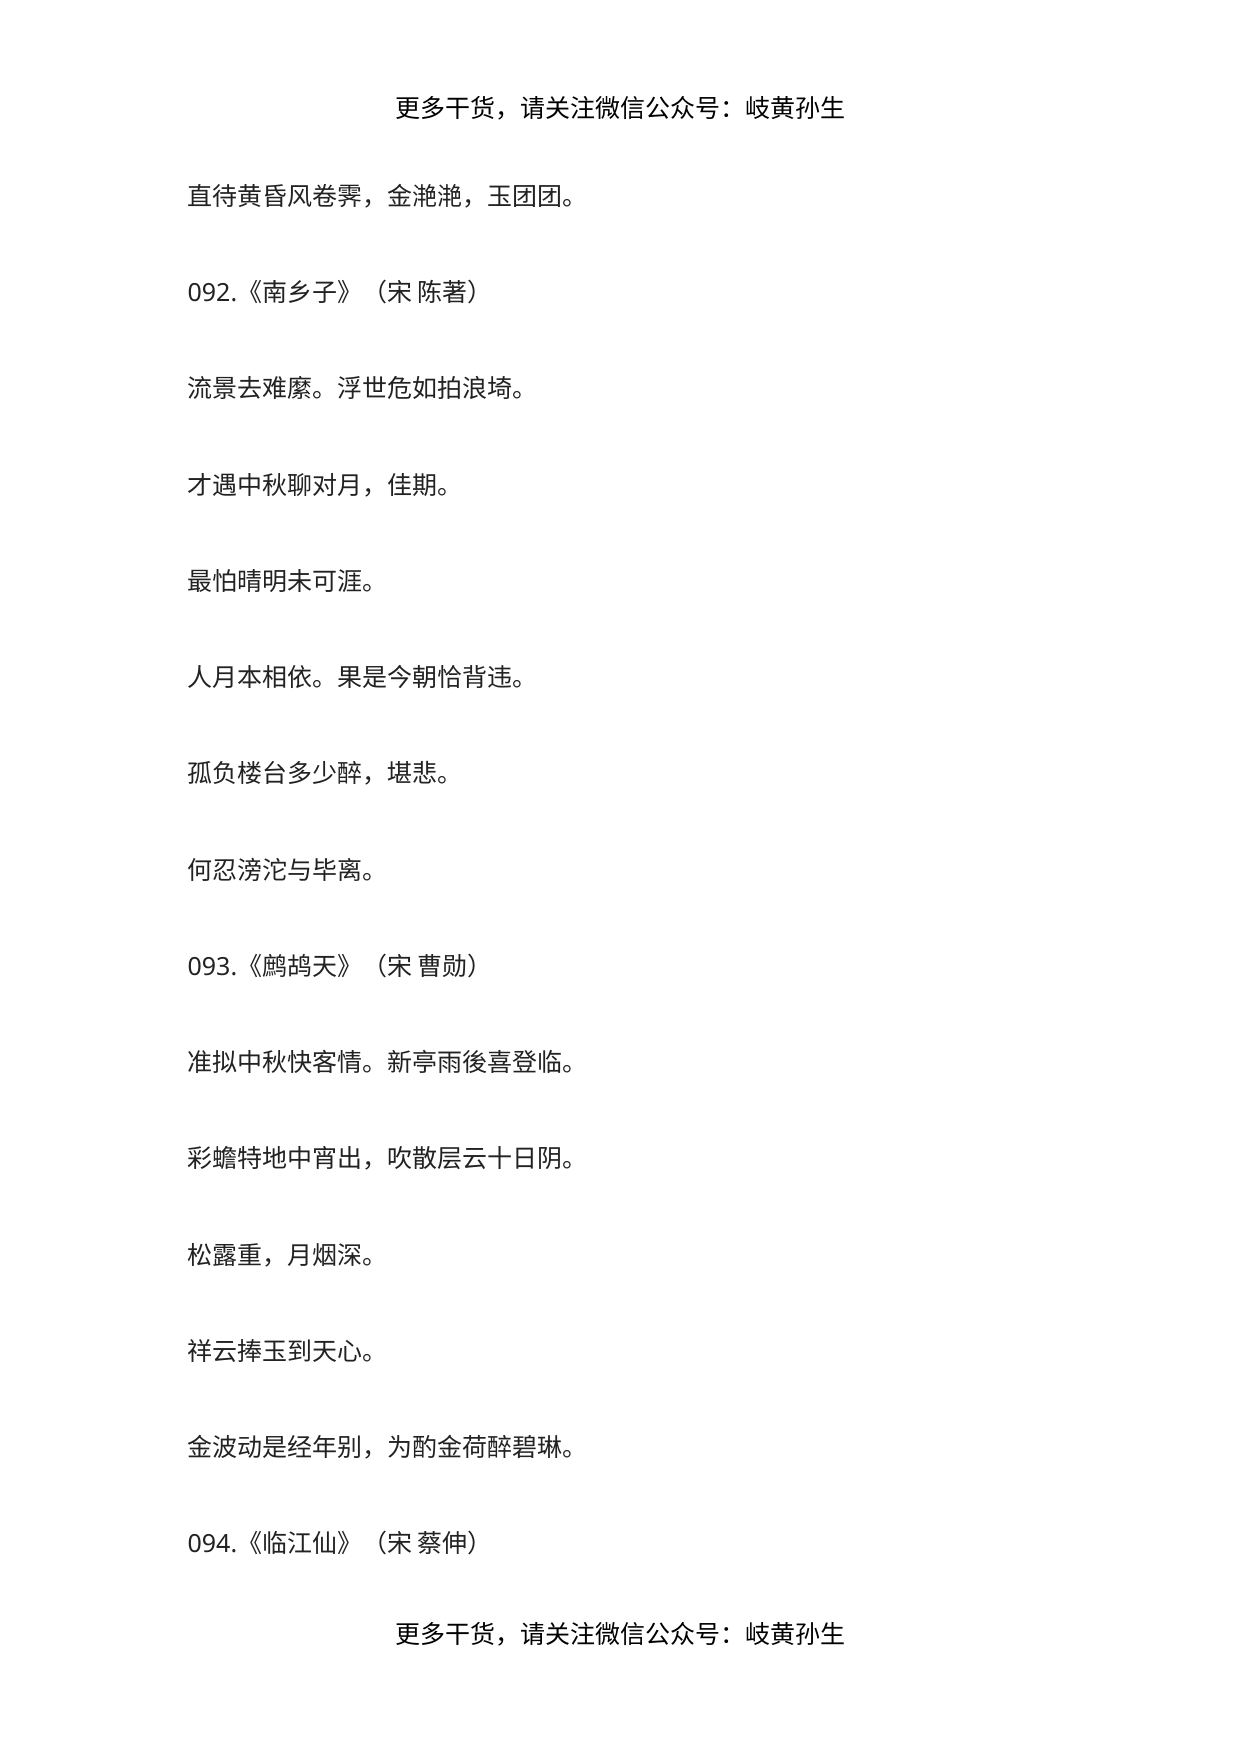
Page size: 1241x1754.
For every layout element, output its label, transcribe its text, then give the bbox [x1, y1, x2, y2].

text 孤负楼台多少醉，堪悲。 [187, 739, 1053, 804]
text 人月本相依。果是今朝恰背违。 [187, 643, 1053, 708]
text 直待黄昏风卷霁，金滟滟，玉团团。 [187, 162, 1053, 227]
text 才遇中秋聊对月，佳期。 [187, 451, 1053, 516]
text 最怕晴明未可涯。 [187, 547, 1053, 612]
text 金波动是经年别，为酌金荷醉碧琳。 [187, 1413, 1053, 1478]
text 流景去难縻。浮世危如拍浪埼。 [187, 354, 1053, 419]
text 092.《南乡子》（宋 陈著） [187, 258, 1053, 323]
text 松露重，月烟深。 [187, 1221, 1053, 1286]
text 彩蟾特地中宵出，吹散层云十日阴。 [187, 1124, 1053, 1189]
text 094.《临江仙》（宋 蔡伸） [187, 1509, 1053, 1574]
text 093.《鹧鸪天》（宋 曹勋） [187, 932, 1053, 997]
text 祥云捧玉到天心。 [187, 1317, 1053, 1382]
text 何忍滂沱与毕离。 [187, 836, 1053, 901]
text 准拟中秋快客情。新亭雨後喜登临。 [187, 1028, 1053, 1093]
